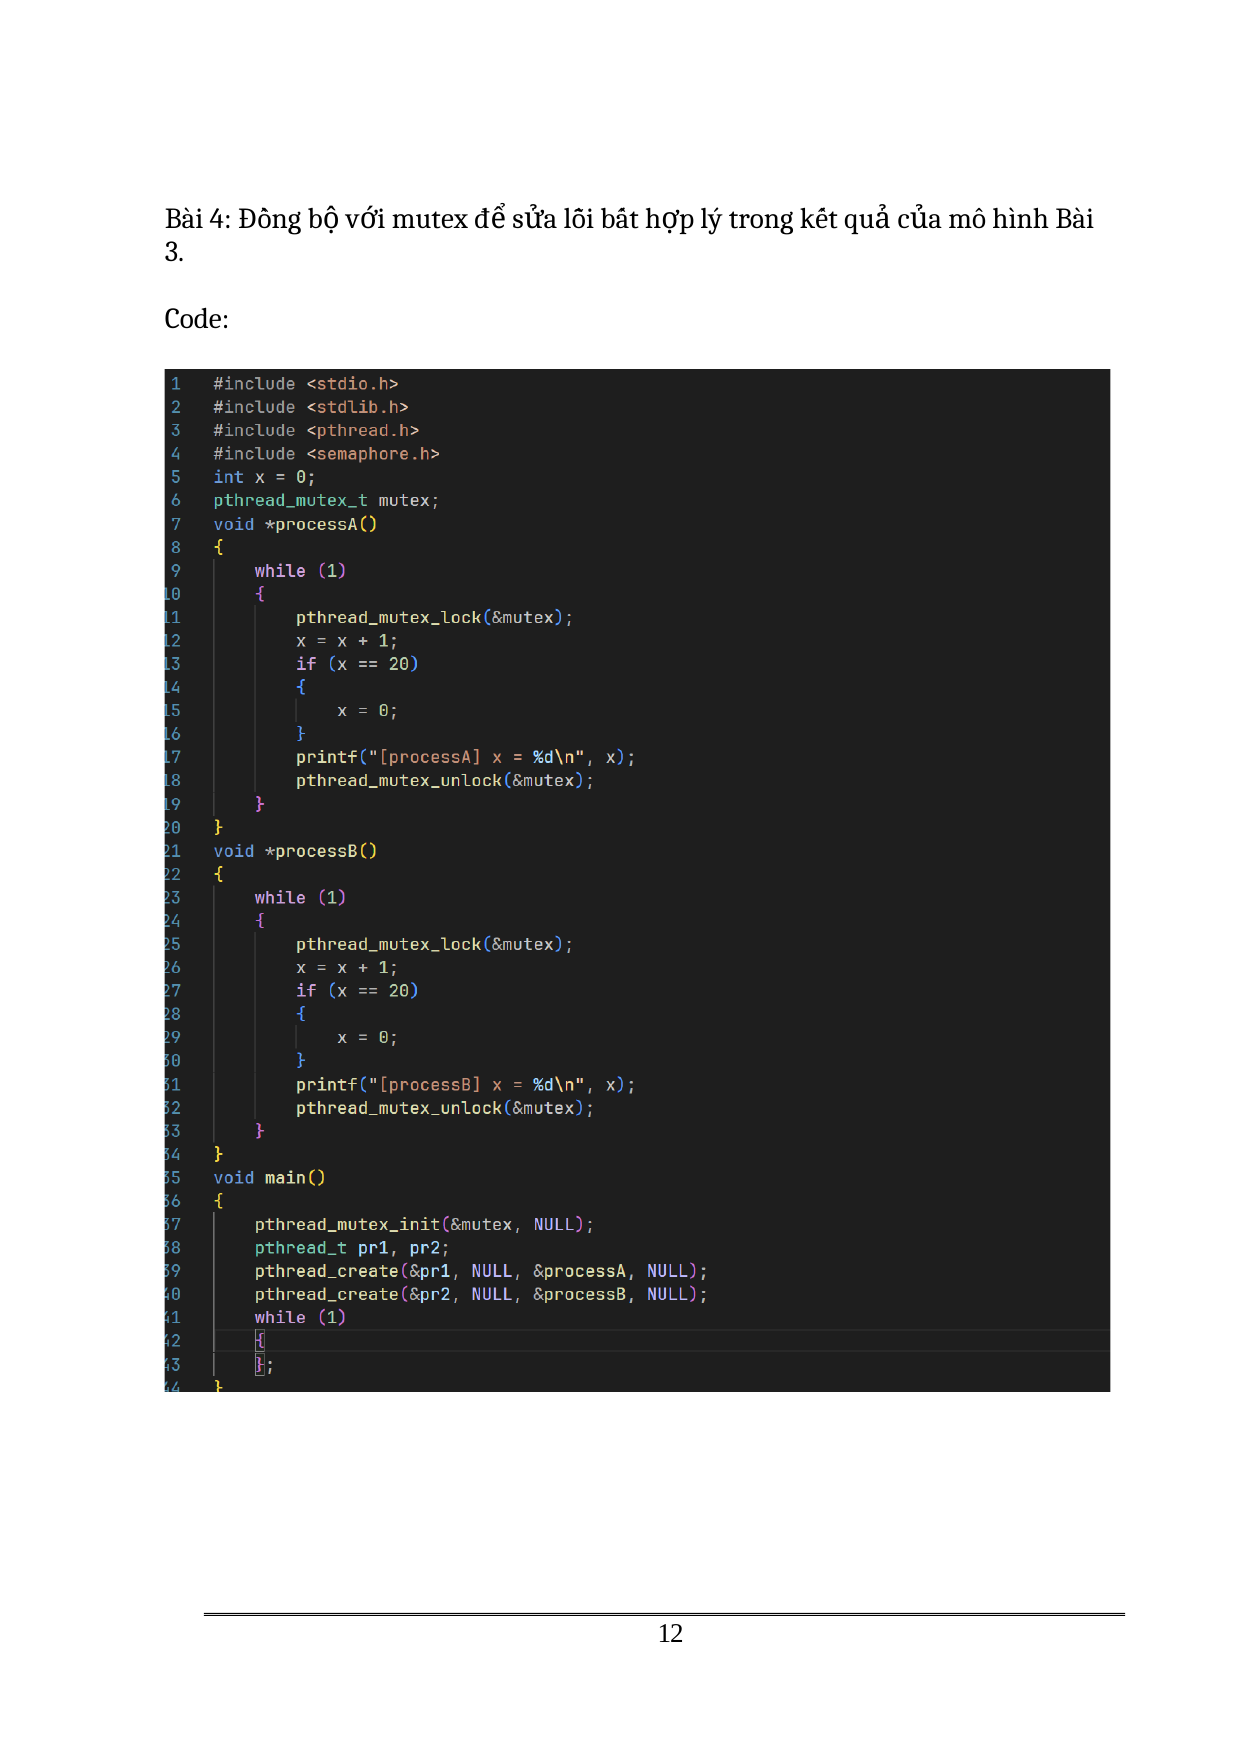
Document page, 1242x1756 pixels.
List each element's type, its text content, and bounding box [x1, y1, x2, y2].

picture [164, 369, 1111, 1392]
text Bài 4: Đồng bộ với mutex để sửa lỗi bất hợp lý trong kết quả của mô hình Bài 3. [164, 202, 1110, 269]
text Code: [164, 303, 1110, 336]
